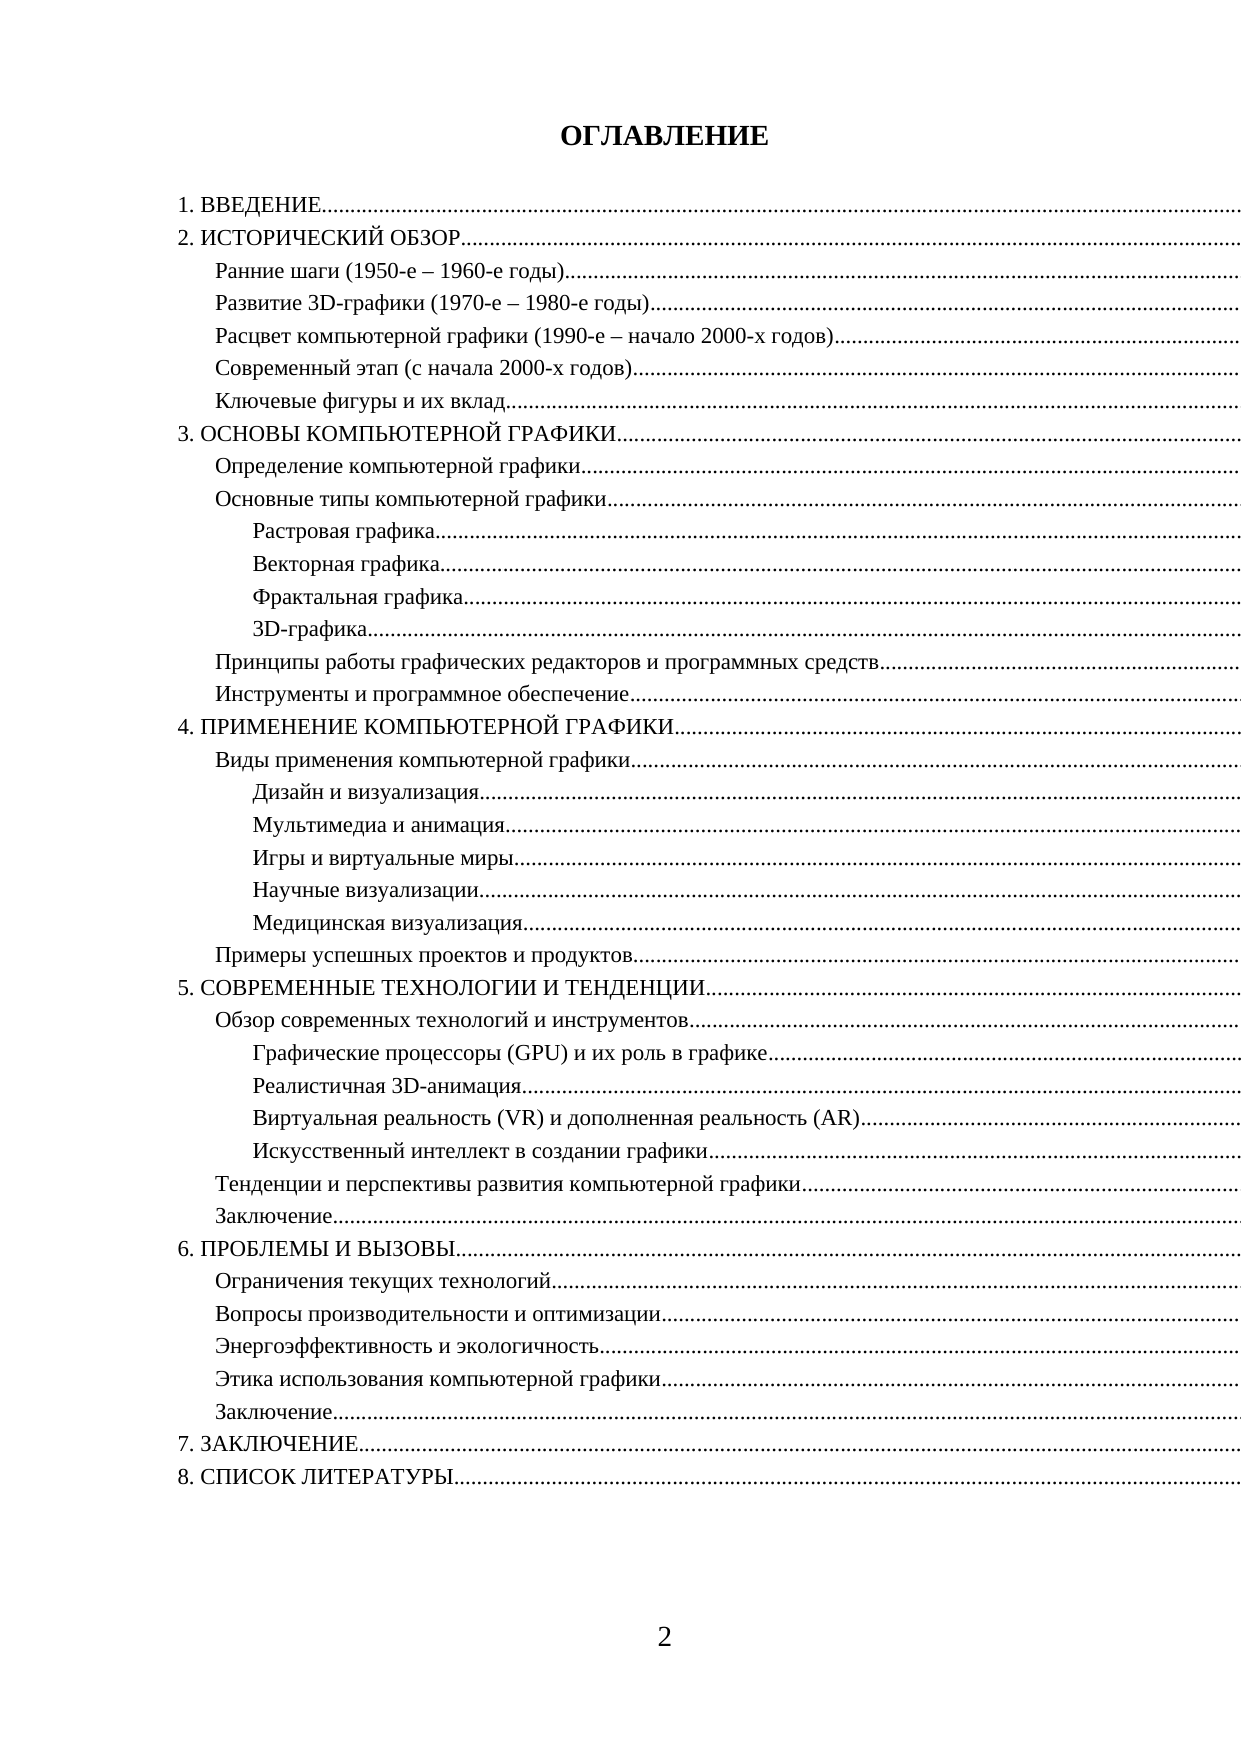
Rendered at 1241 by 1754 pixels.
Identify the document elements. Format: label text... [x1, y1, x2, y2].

text ОГЛАВЛЕНИЕ [177, 118, 1152, 152]
